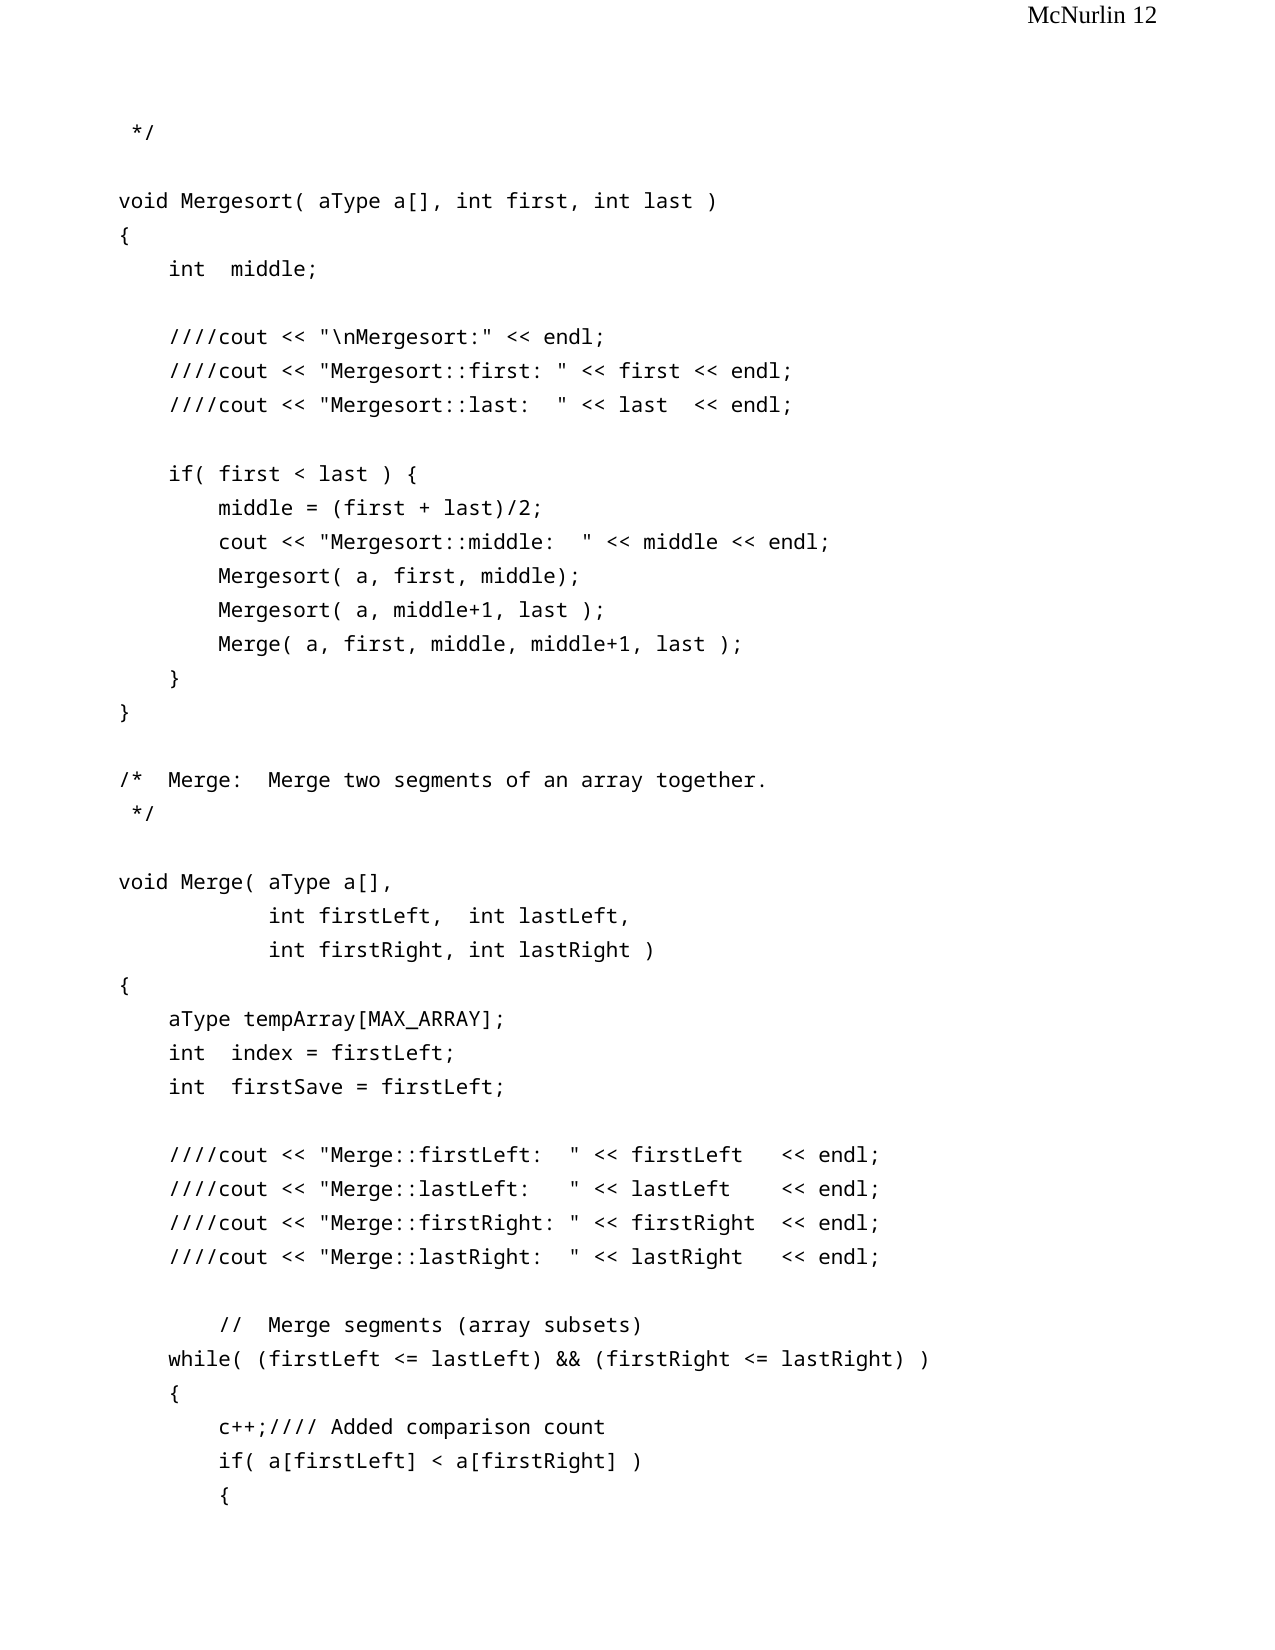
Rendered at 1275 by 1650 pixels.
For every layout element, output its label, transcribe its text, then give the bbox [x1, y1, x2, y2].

text Mergesort( a, first, middle); [118, 561, 1157, 589]
text if( a[firstLeft] < a[firstRight] ) [118, 1447, 1157, 1475]
text ////cout << "Merge::firstLeft: " << firstLeft << endl; [118, 1140, 1157, 1168]
text cout << "Mergesort::middle: " << middle << endl; [118, 527, 1157, 555]
text void Mergesort( aType a[], int first, int last ) [118, 186, 1157, 215]
text */ [118, 118, 1157, 147]
text { [118, 1378, 1157, 1407]
text middle = (first + last)/2; [118, 493, 1157, 521]
text } [118, 697, 1157, 726]
text // Merge segments (array subsets) [118, 1310, 1157, 1339]
text aType tempArray[MAX_ARRAY]; [118, 1004, 1157, 1032]
text } [118, 663, 1157, 692]
text { [118, 220, 1157, 249]
text { [118, 970, 1157, 998]
text int index = firstLeft; [118, 1038, 1157, 1066]
text Mergesort( a, middle+1, last ); [118, 595, 1157, 623]
text ////cout << "Merge::lastRight: " << lastRight << endl; [118, 1242, 1157, 1271]
text Merge( a, first, middle, middle+1, last ); [118, 629, 1157, 657]
text ////cout << "Merge::firstRight: " << firstRight << endl; [118, 1208, 1157, 1237]
text int firstRight, int lastRight ) [118, 936, 1157, 964]
text int firstSave = firstLeft; [118, 1072, 1157, 1100]
text ////cout << "Mergesort::last: " << last << endl; [118, 391, 1157, 419]
text void Merge( aType a[], [118, 867, 1157, 896]
text */ [118, 799, 1157, 828]
text if( first < last ) { [118, 459, 1157, 487]
text int middle; [118, 254, 1157, 283]
text while( (firstLeft <= lastLeft) && (firstRight <= lastRight) ) [118, 1344, 1157, 1373]
text int firstLeft, int lastLeft, [118, 902, 1157, 930]
text ////cout << "Merge::lastLeft: " << lastLeft << endl; [118, 1174, 1157, 1202]
text ////cout << "Mergesort::first: " << first << endl; [118, 357, 1157, 385]
text { [118, 1481, 1157, 1509]
text /* Merge: Merge two segments of an array together. [118, 765, 1157, 794]
text ////cout << "\nMergesort:" << endl; [118, 322, 1157, 351]
text c++;//// Added comparison count [118, 1412, 1157, 1441]
